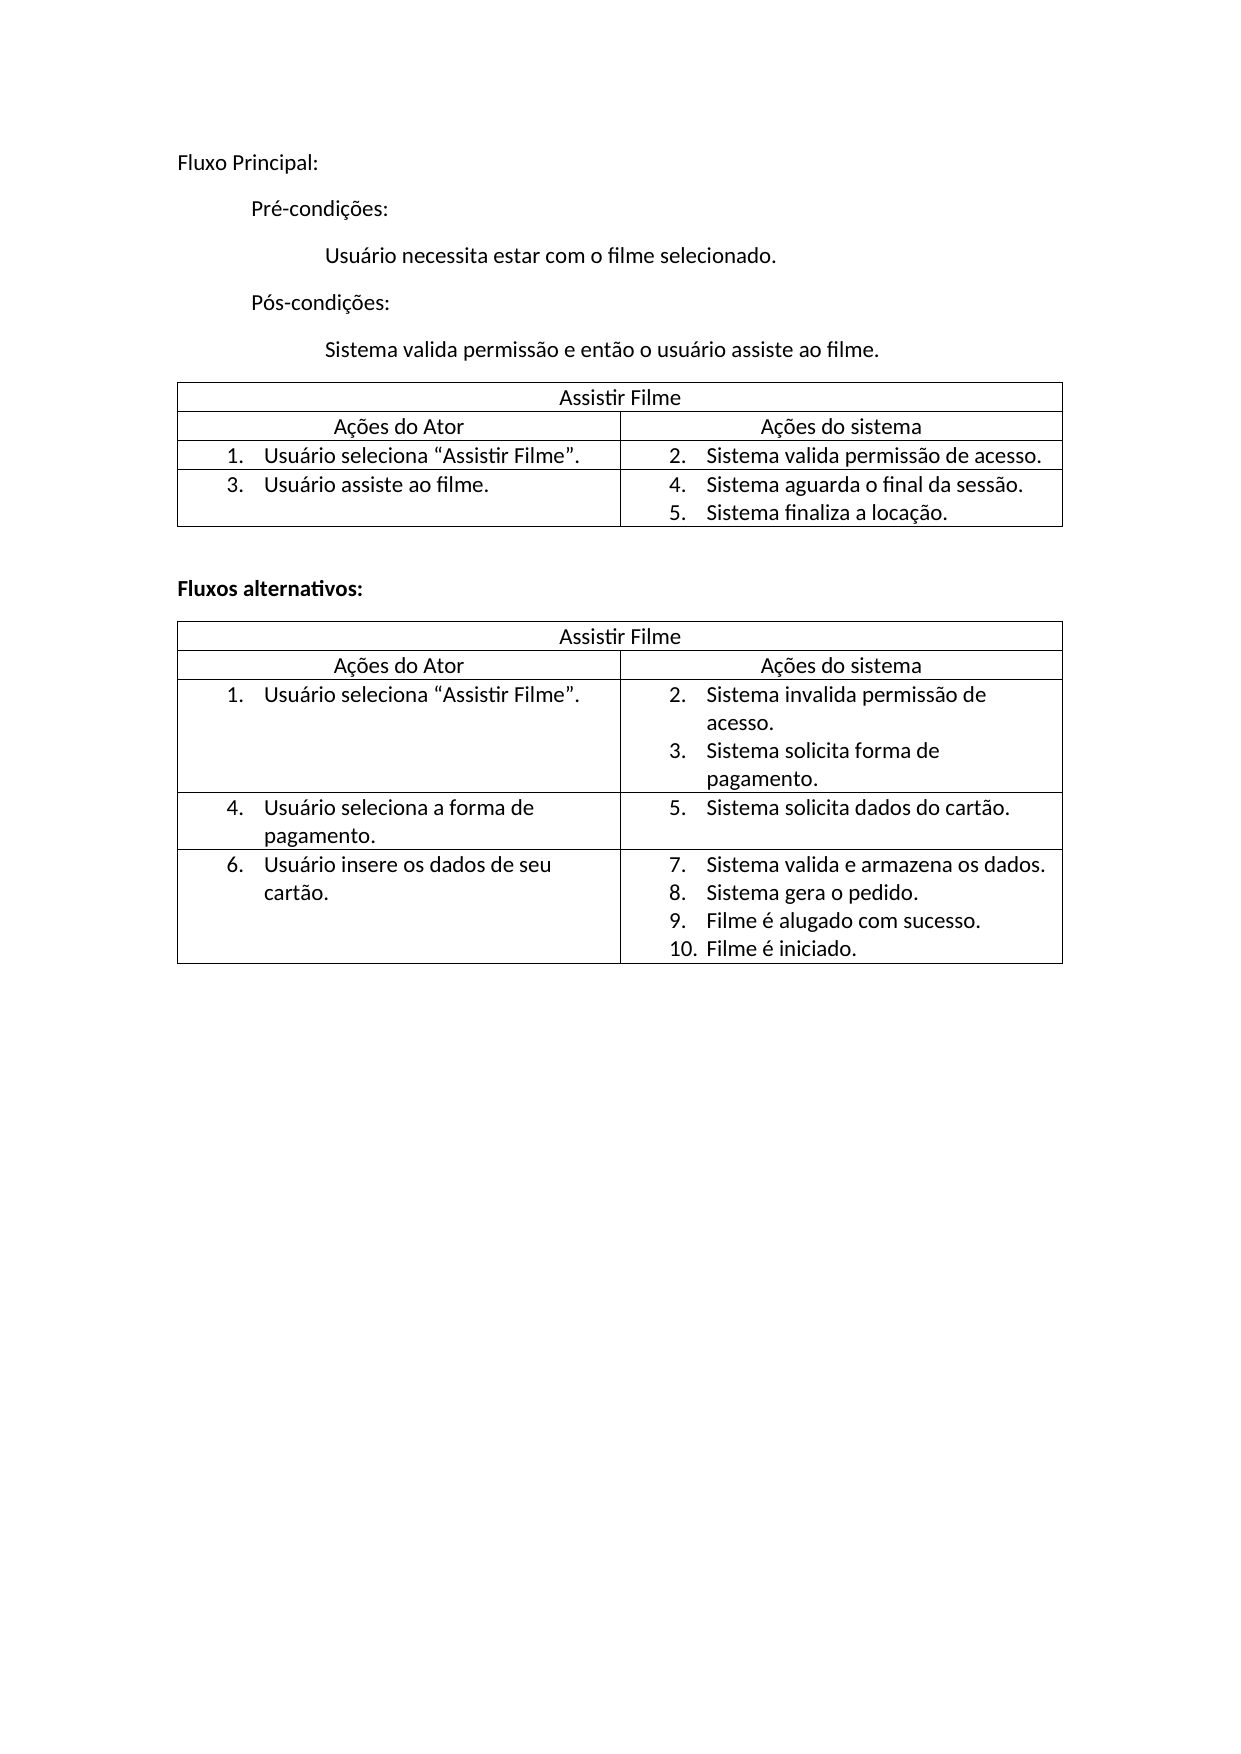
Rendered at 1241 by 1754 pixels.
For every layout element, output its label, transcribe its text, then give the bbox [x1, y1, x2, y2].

table_cell Ações do Ator [178, 412, 620, 440]
table_header Assistir Filme [178, 622, 1062, 650]
table_cell Usuário insere os dados de seu cartão. [178, 850, 620, 962]
table_cell Sistema solicita dados do cartão. [621, 793, 1062, 849]
text Fluxos alternativos: [177, 574, 1063, 602]
table_cell Sistema aguarda o final da sessão. Sistema finaliza a locação. [621, 470, 1062, 526]
table_header Assistir Filme [178, 383, 1062, 411]
table_cell Sistema valida permissão de acesso. [621, 441, 1062, 469]
text Pós-condições: [177, 288, 1063, 316]
text Usuário necessita estar com o filme selecionado. [177, 241, 1063, 269]
table_cell Usuário seleciona a forma de pagamento. [178, 793, 620, 849]
table_cell Ações do Ator [178, 651, 620, 679]
table_cell Ações do sistema [621, 412, 1062, 440]
table_cell Ações do sistema [621, 651, 1062, 679]
table_cell Usuário seleciona “Assistir Filme”. [178, 680, 620, 792]
table_cell Sistema invalida permissão de acesso. Sistema solicita forma de pagamento. [621, 680, 1062, 792]
table_cell Usuário assiste ao filme. [178, 470, 620, 526]
text Fluxo Principal: [177, 148, 1063, 176]
text Pré-condições: [177, 194, 1063, 222]
table_cell Sistema valida e armazena os dados. Sistema gera o pedido. Filme é alugado com sucesso. Filme é iniciado. [621, 850, 1062, 962]
text Sistema valida permissão e então o usuário assiste ao filme. [177, 335, 1063, 363]
table_cell Usuário seleciona “Assistir Filme”. [178, 441, 620, 469]
